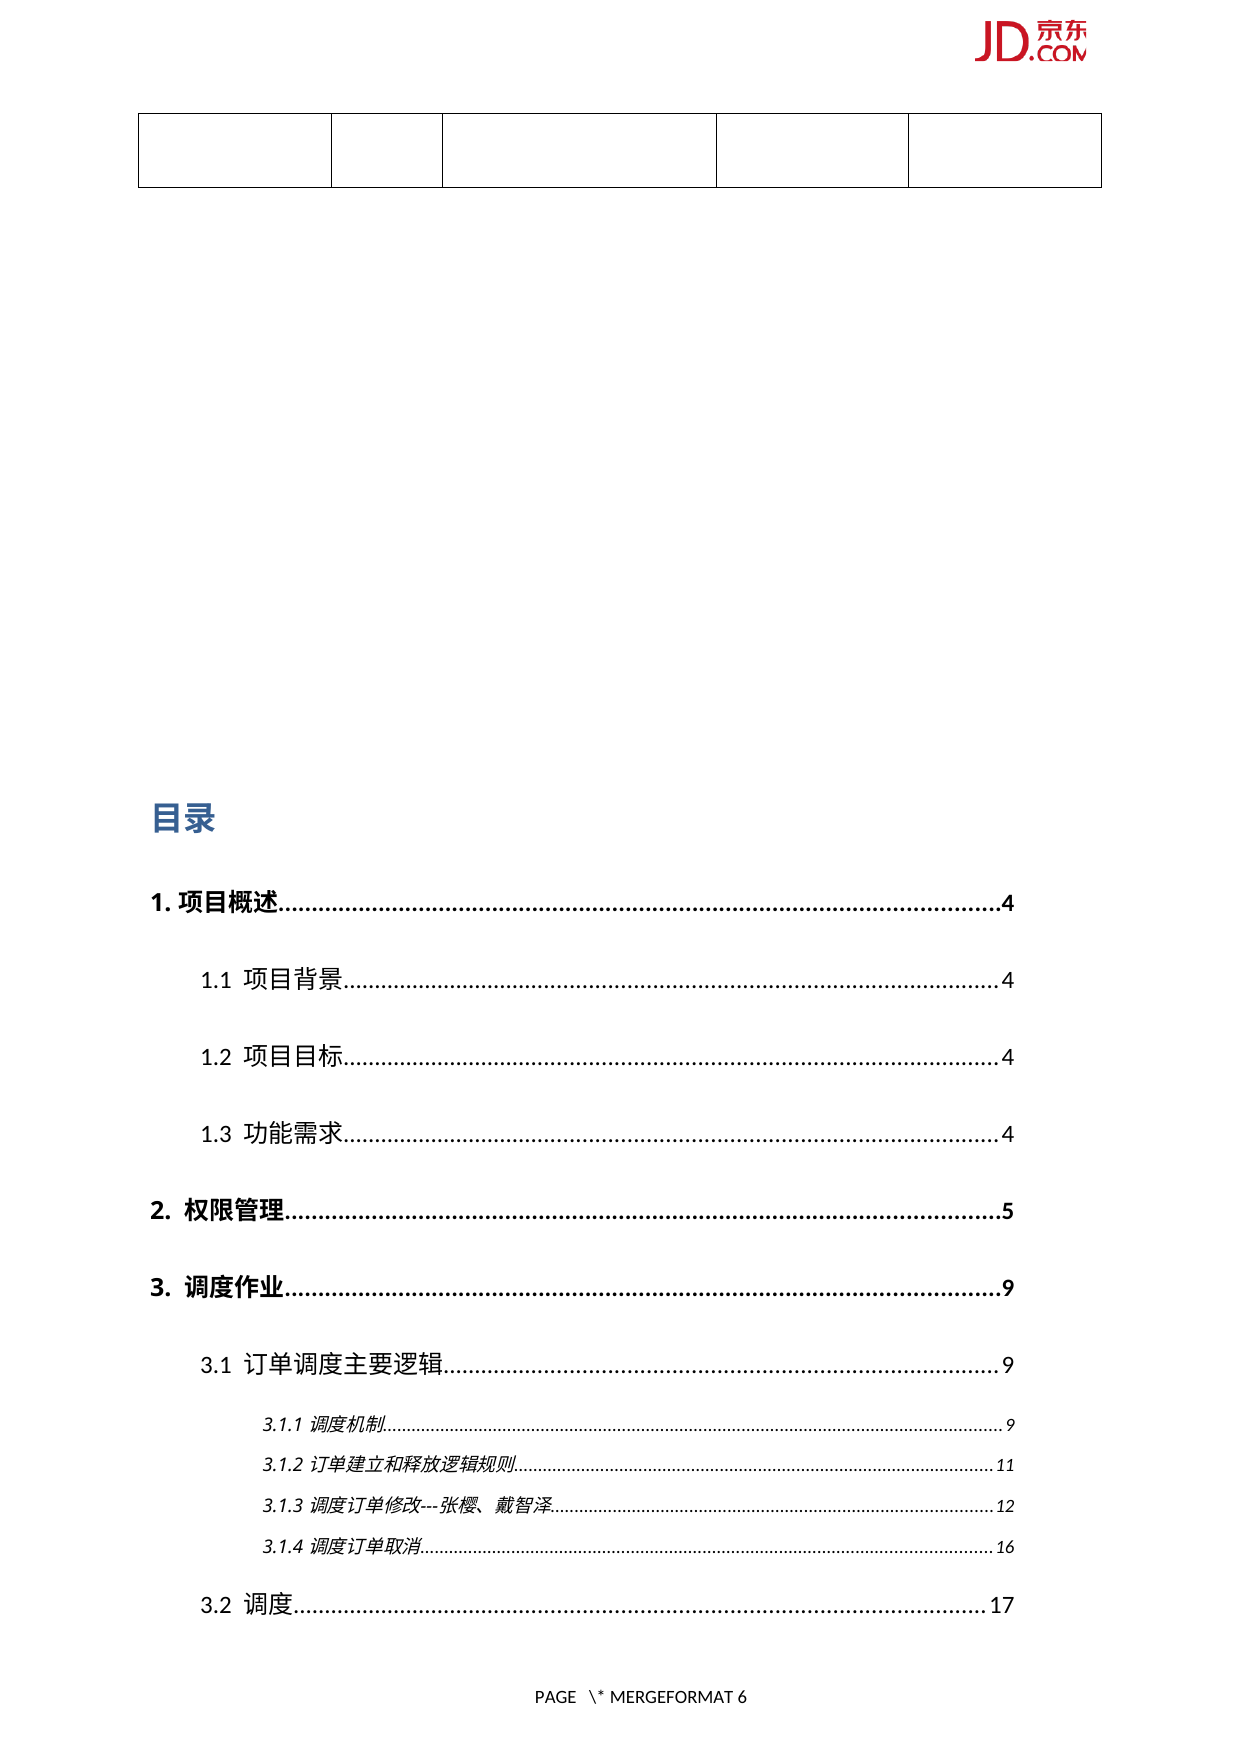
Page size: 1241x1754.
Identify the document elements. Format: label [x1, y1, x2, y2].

picture [973, 19, 1087, 61]
table_cell [332, 114, 442, 187]
table_cell [909, 114, 1101, 187]
table_cell [443, 114, 716, 187]
table_cell [717, 114, 908, 187]
table_cell [139, 114, 331, 187]
